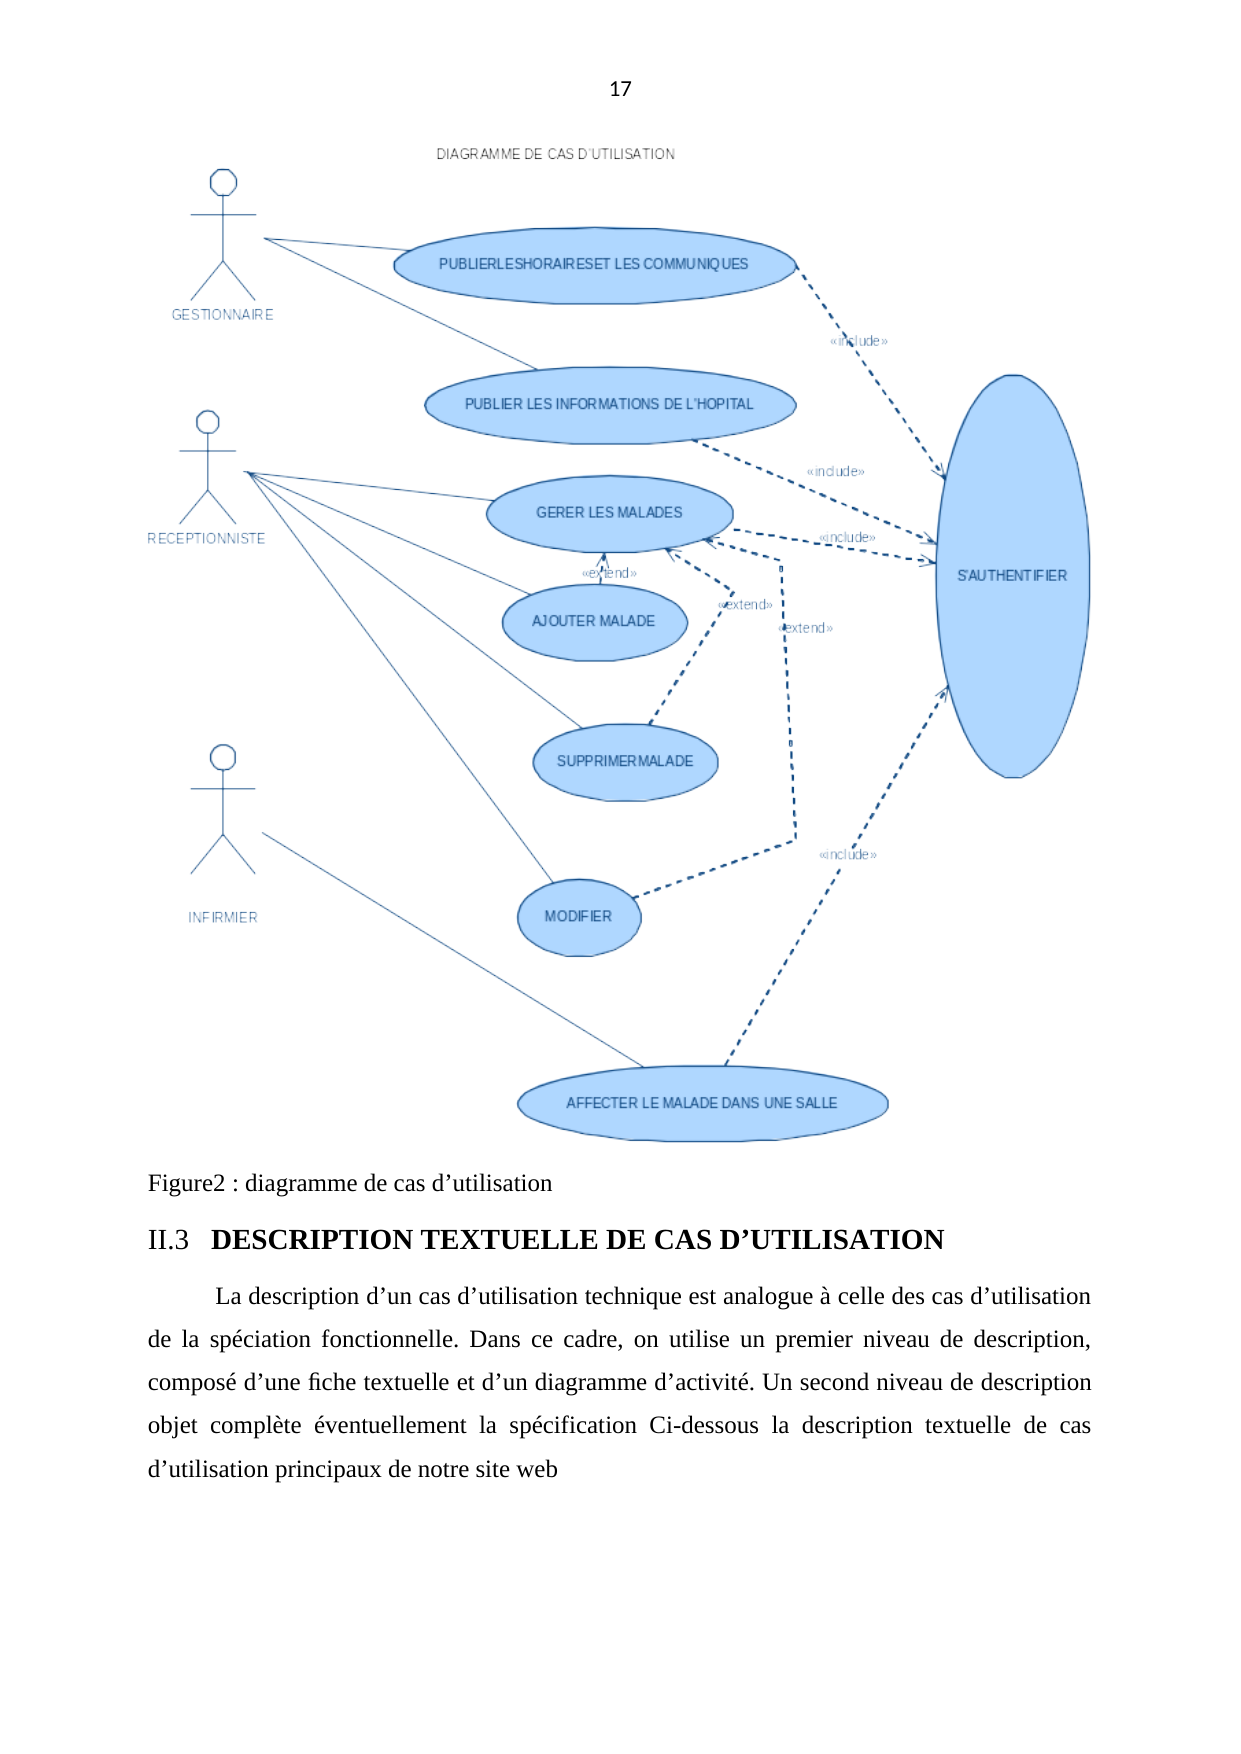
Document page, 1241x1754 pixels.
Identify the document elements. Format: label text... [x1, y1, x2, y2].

text Figure2 : diagramme de cas d’utilisation [148, 1168, 1092, 1197]
text II.3 DESCRIPTION TEXTUELLE DE CAS D’UTILISATION [148, 1222, 1092, 1255]
text La description d’un cas d’utilisation technique est analogue à celle des cas d’utilisation de la spéciation fonctionnelle. Dans ce cadre, on utilise un premier niveau de description, composé d’une ﬁche textuelle et d’un diagramme d’activité. Un second niveau de description objet complète éventuellement la spécification Ci-dessous la description textuelle de cas d’utilisation principaux de notre site web [148, 1281, 1092, 1482]
